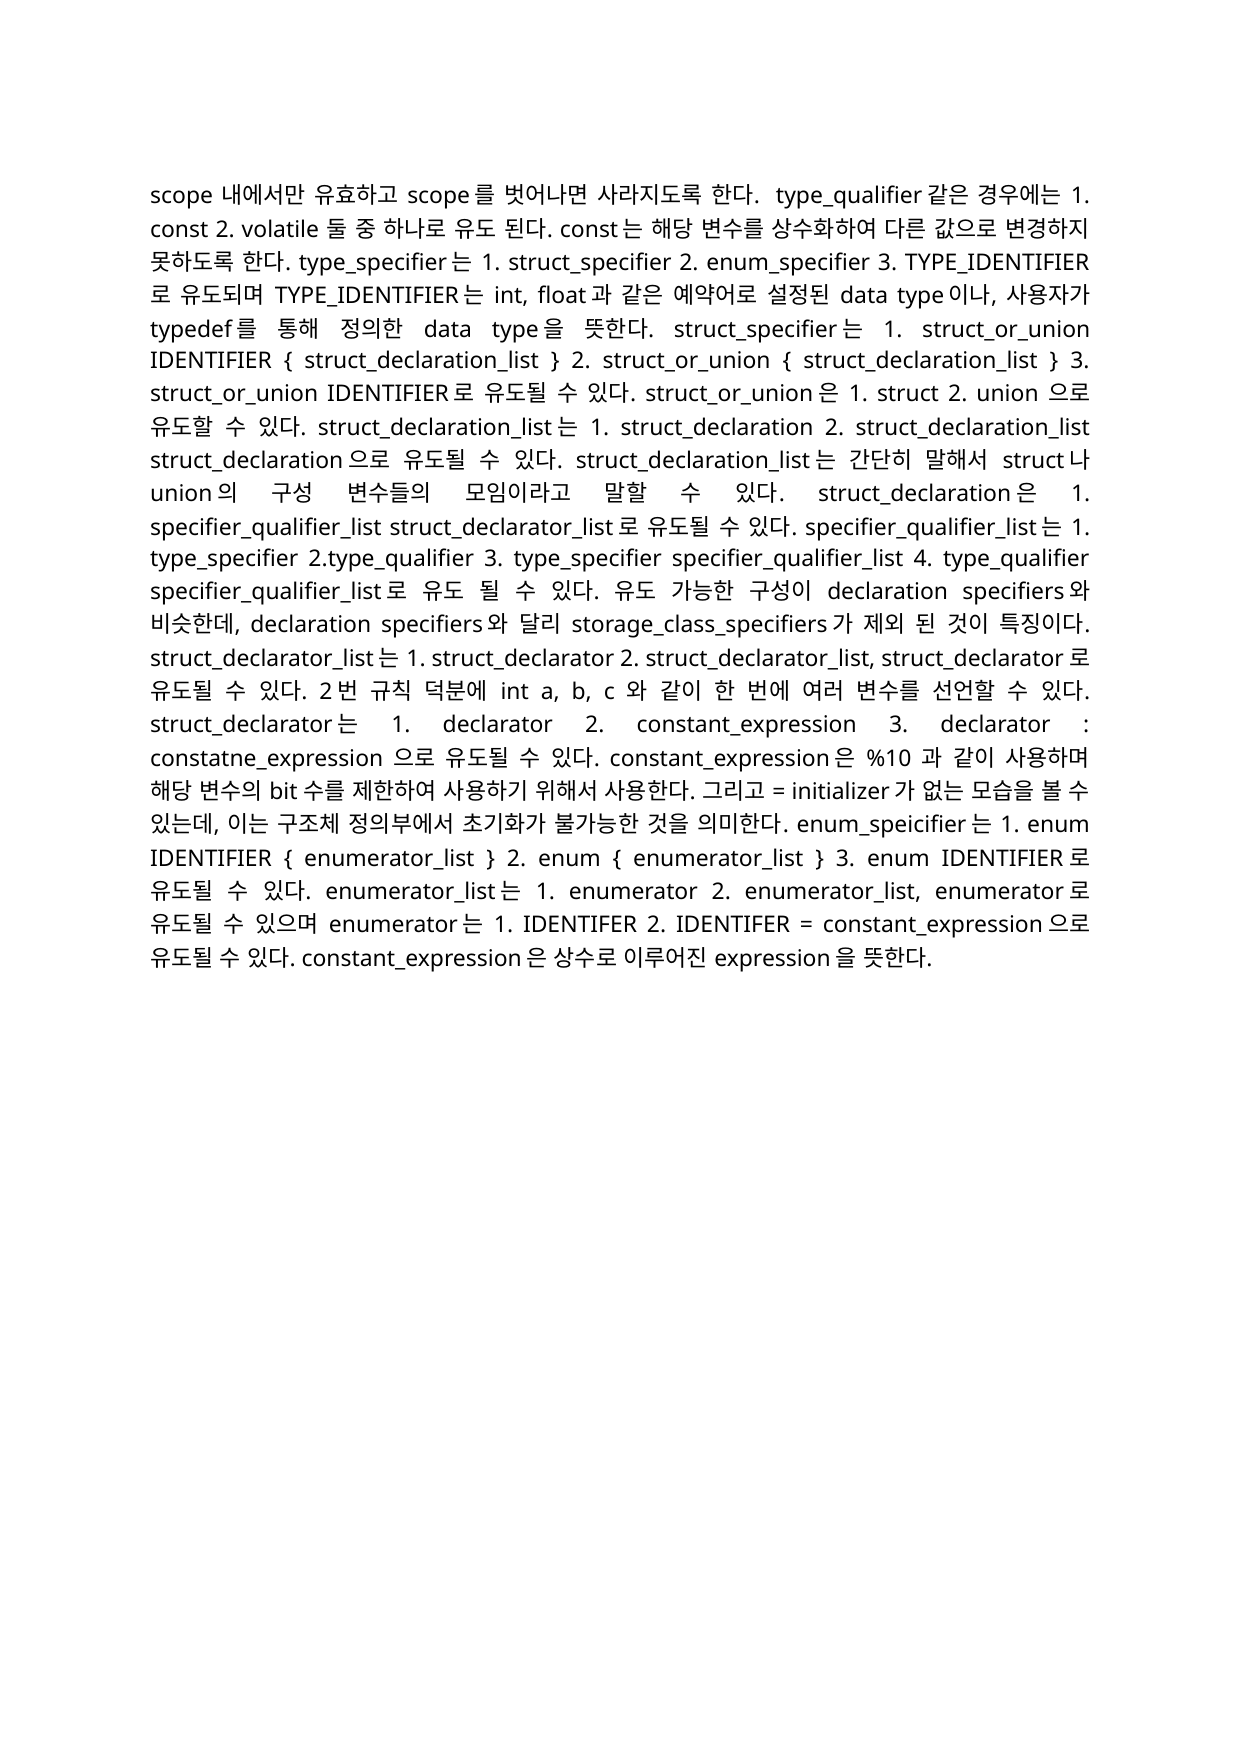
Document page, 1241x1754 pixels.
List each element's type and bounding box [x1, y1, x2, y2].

text [150, 177, 1090, 973]
